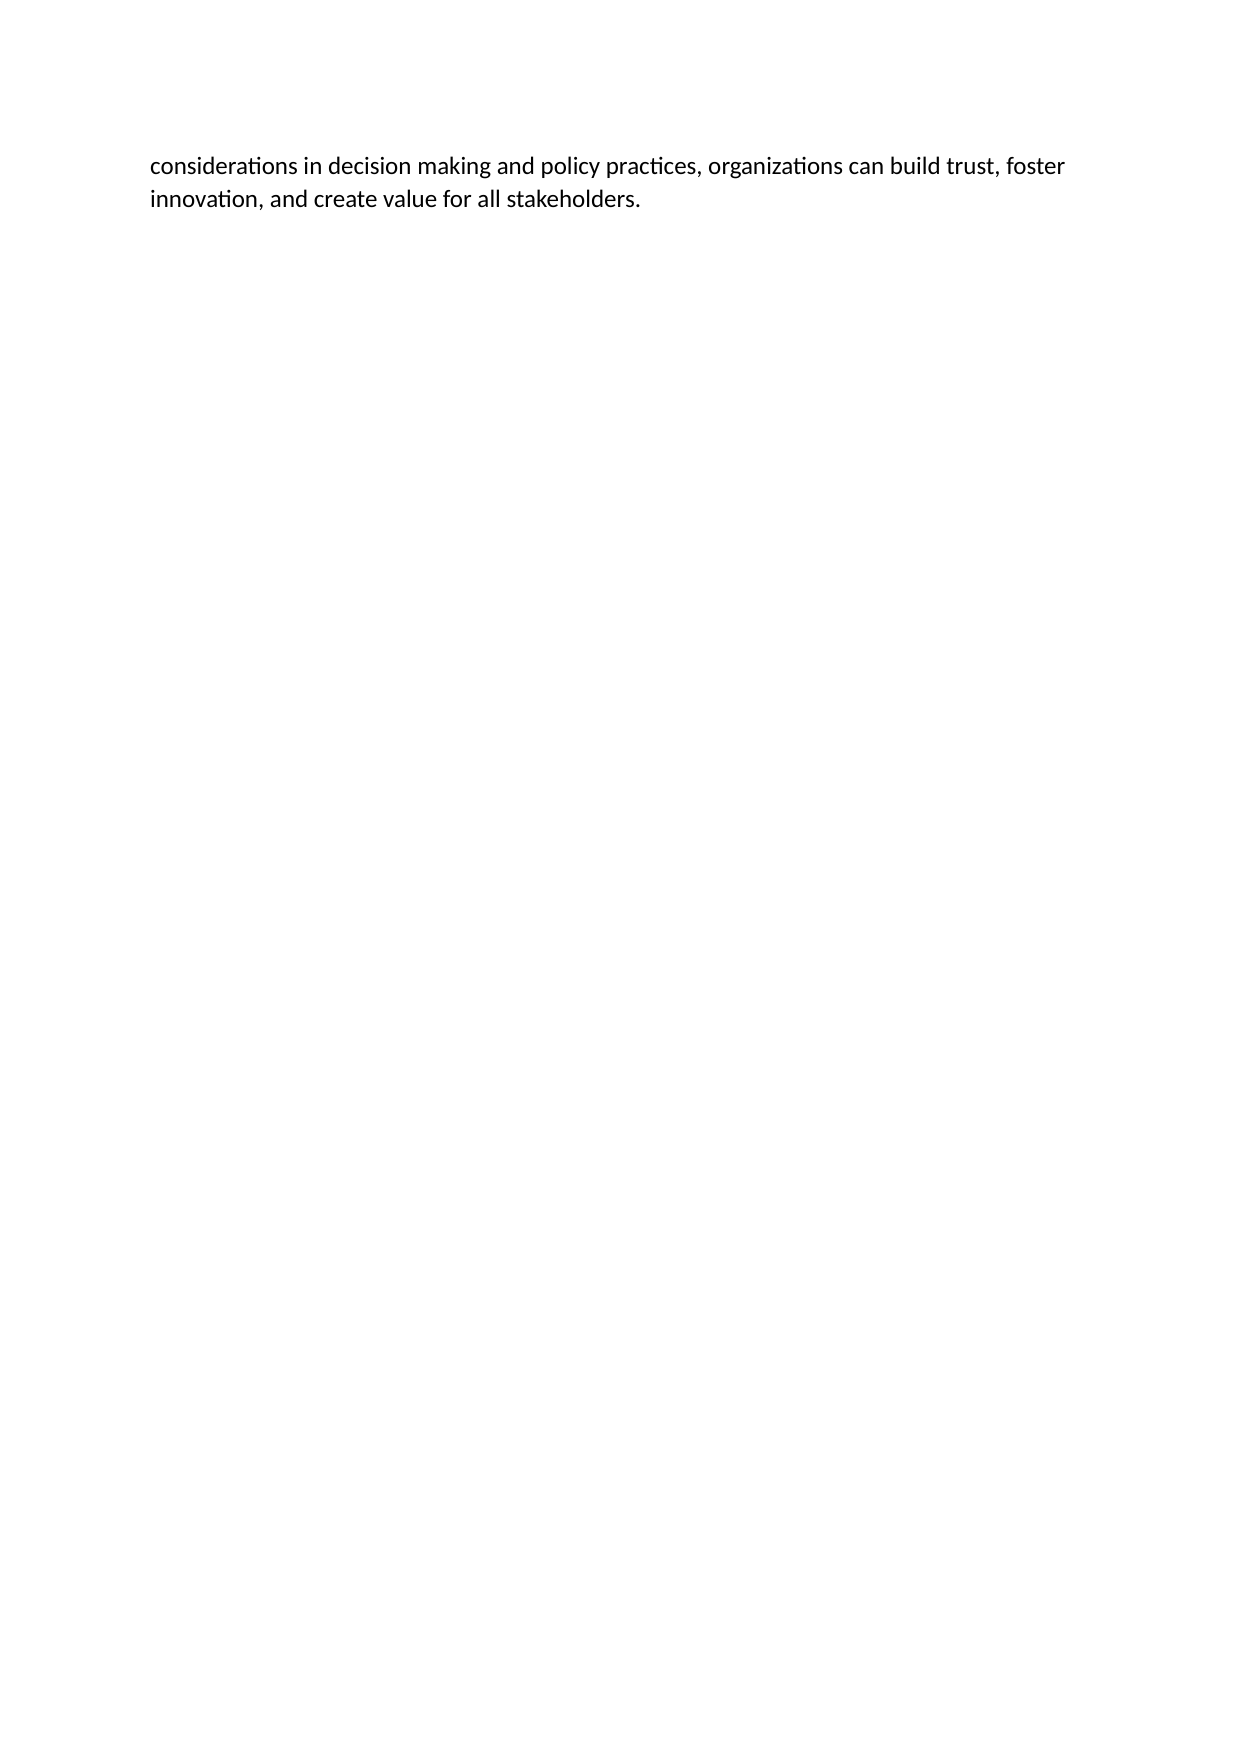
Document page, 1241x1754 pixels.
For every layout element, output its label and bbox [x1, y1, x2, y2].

text [150, 150, 1090, 213]
